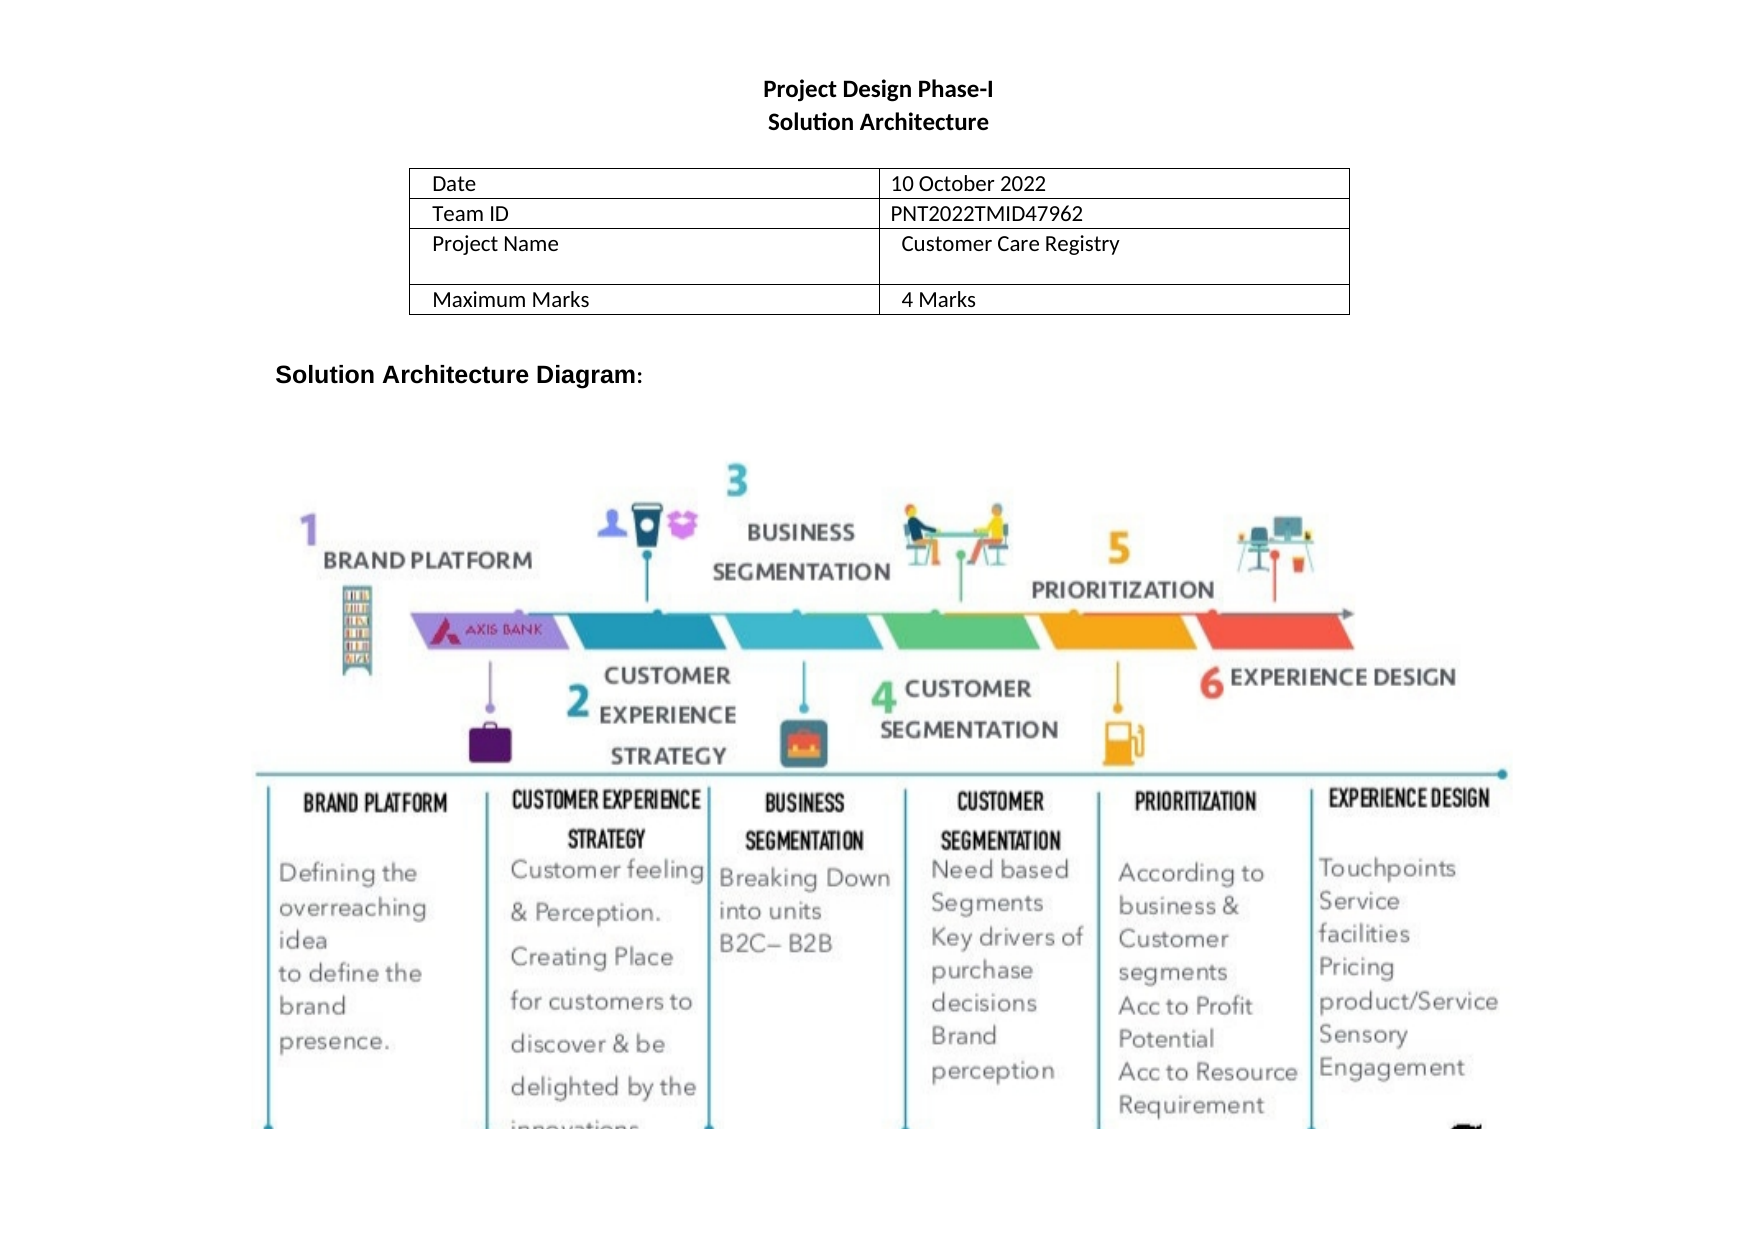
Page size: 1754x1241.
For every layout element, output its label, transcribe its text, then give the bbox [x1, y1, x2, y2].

table_cell PNT2022TMID47962 [880, 199, 1349, 228]
table_cell Project Name [410, 229, 879, 284]
table_header Date [410, 169, 879, 198]
table_header 10 October 2022 [880, 169, 1349, 198]
text Solution Architecture Diagram: [275, 361, 1533, 390]
table_cell Team ID [410, 199, 879, 228]
text Project Design Phase-I Solution Architecture [763, 73, 994, 136]
picture [251, 424, 1513, 1129]
table_cell Customer Care Registry [880, 229, 1349, 284]
table_cell 4 Marks [880, 285, 1349, 313]
table_cell Maximum Marks [410, 285, 879, 313]
